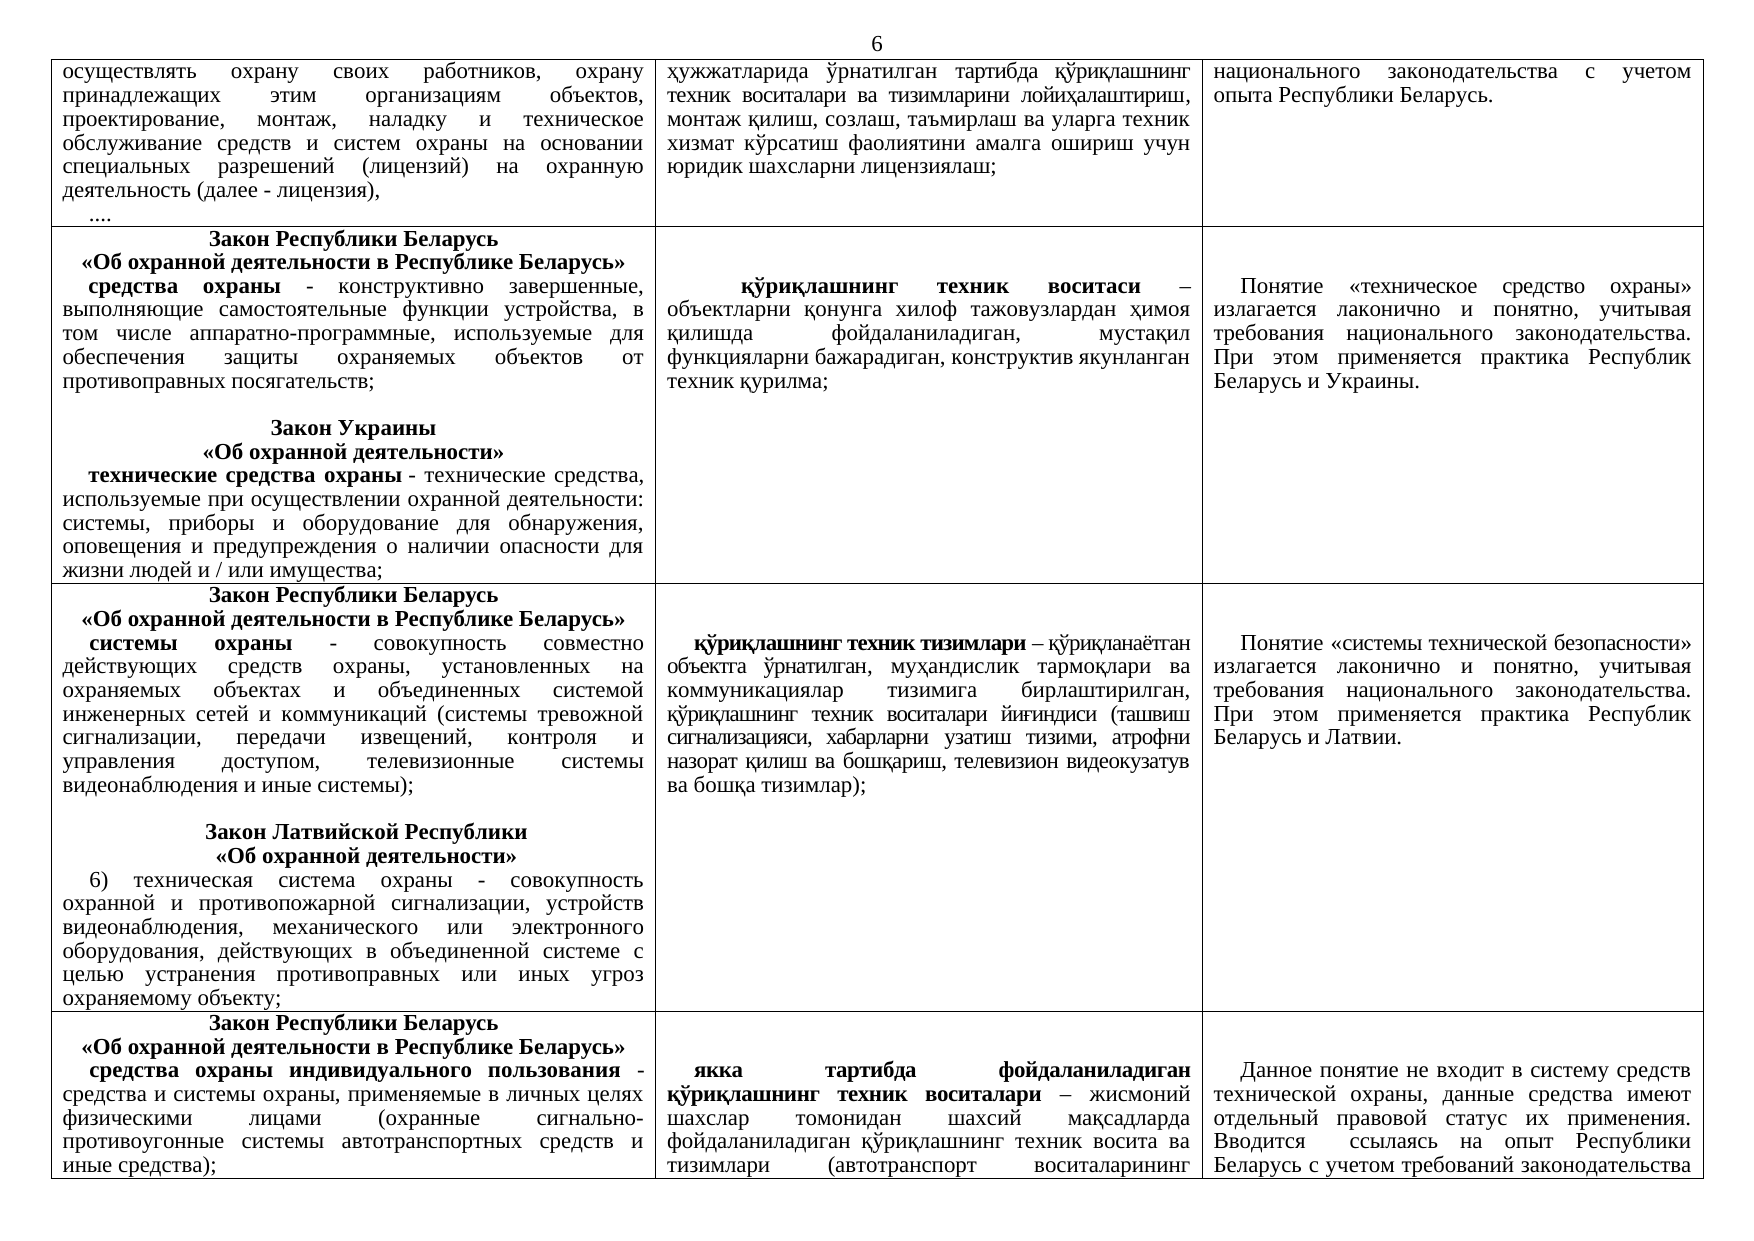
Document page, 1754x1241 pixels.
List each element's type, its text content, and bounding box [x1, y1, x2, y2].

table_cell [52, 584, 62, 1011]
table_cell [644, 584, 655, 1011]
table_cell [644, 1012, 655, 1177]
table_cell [1203, 1012, 1703, 1177]
table_cell қўриқлашнинг техник воситаси – объектларни қонунга хилоф тажовузлардан ҳимоя қилишда фойдаланиладиган, мустақил функцияларни бажарадиган, конструктив якунланган техник қурилма; [656, 227, 1202, 583]
table_cell Закон Республики Беларусь «Об охранной деятельности в Республике Беларусь» средства охраны - конструктивно завершенные, выполняющие самостоятельные функции устройства, в том числе аппаратно-программные, используемые для обеспечения защиты охраняемых объектов от противоправных посягательств; Закон Украины «Об охранной деятельности» технические средства охраны - технические средства, используемые при осуществлении охранной деятельности: системы, приборы и оборудование для обнаружения, оповещения и предупреждения о наличии опасности для жизни людей и / или имущества; [52, 227, 655, 583]
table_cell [656, 60, 1202, 226]
table_cell Понятие «системы технической безопасности» излагается лаконично и понятно, учитывая требования национального законодательства. При этом применяется практика Республик Беларусь и Латвии. [1203, 584, 1703, 1011]
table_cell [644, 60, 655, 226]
table_cell қўриқлашнинг техник тизимлари – қўриқланаётган объектга ўрнатилган, муҳандислик тармоқлари ва коммуникациялар тизимига бирлаштирилган, қўриқлашнинг техник воситалари йиғиндиси (ташвиш сигнализацияси, хабарларни узатиш тизими, атрофни назорат қилиш ва бошқариш, телевизион видеокузатув ва бошқа тизимлар); [656, 584, 1202, 1011]
table_cell Понятие «техническое средство охраны» излагается лаконично и понятно, учитывая требования национального законодательства. При этом применяется практика Республик Беларусь и Украины. [1203, 227, 1703, 583]
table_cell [1203, 60, 1703, 226]
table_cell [656, 1012, 1202, 1177]
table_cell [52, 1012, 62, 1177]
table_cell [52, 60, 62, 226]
